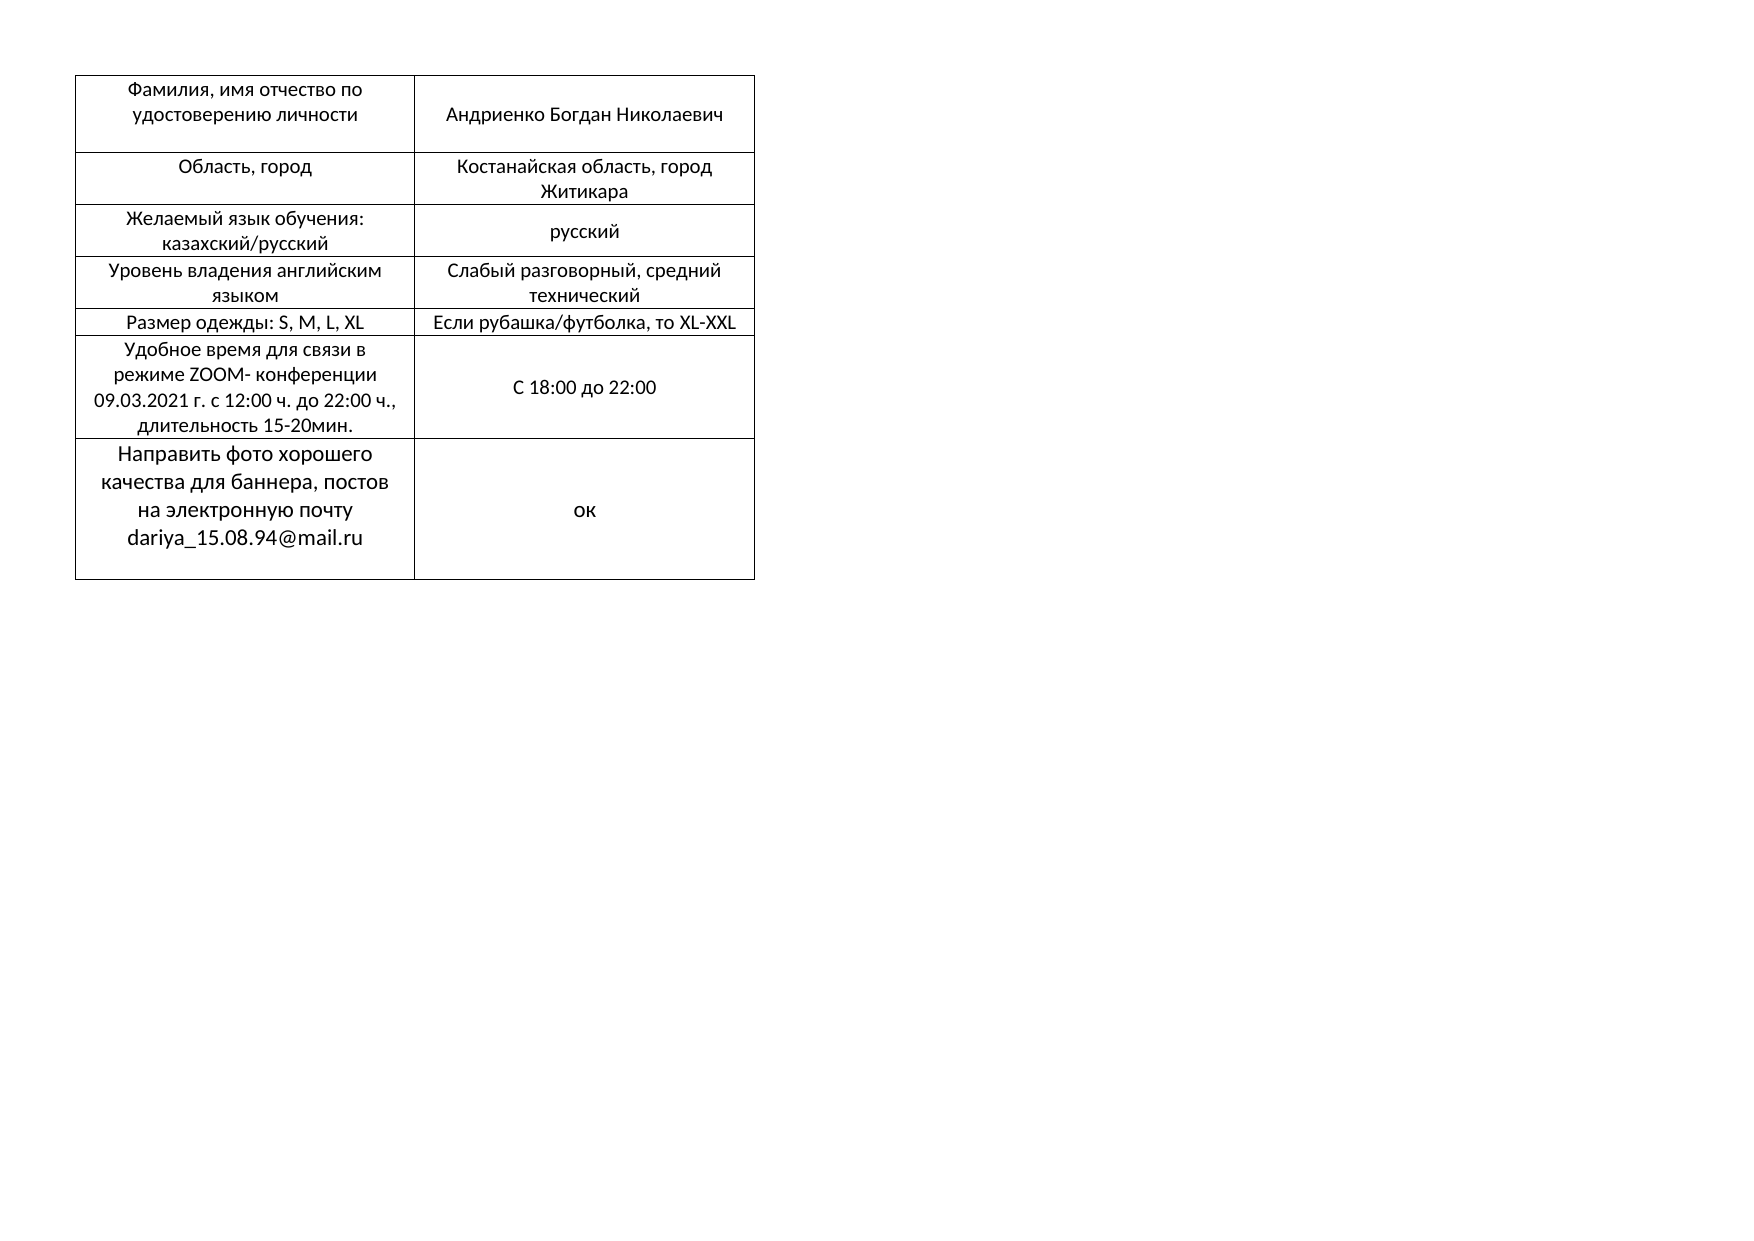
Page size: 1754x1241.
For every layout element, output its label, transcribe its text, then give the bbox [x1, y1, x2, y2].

table_cell Направить фото хорошего качества для баннера, постов на электронную почту dariya_15.08.94@mail.ru [76, 439, 414, 579]
table_cell Костанайская область, город Житикара [415, 153, 754, 204]
table_cell Слабый разговорный, средний технический [415, 257, 754, 308]
table_cell Уровень владения английским языком [76, 257, 414, 308]
table_cell Желаемый язык обучения: казахский/русский [76, 205, 414, 256]
table_cell Размер одежды: S, M, L, XL [76, 309, 414, 335]
table_cell C 18:00 до 22:00 [415, 336, 754, 438]
table_cell Удобное время для связи в режиме ZOOM- конференции 09.03.2021 г. с 12:00 ч. до 22:00 ч., длительность 15-20мин. [76, 336, 414, 438]
table_cell ок [415, 439, 754, 579]
table_header Фамилия, имя отчество по удостоверению личности [76, 76, 414, 152]
table_cell Если рубашка/футболка, то XL-XXL [415, 309, 754, 335]
table_cell русский [415, 205, 754, 256]
table_cell Область, город [76, 153, 414, 204]
table_header Андриенко Богдан Николаевич [415, 76, 754, 152]
